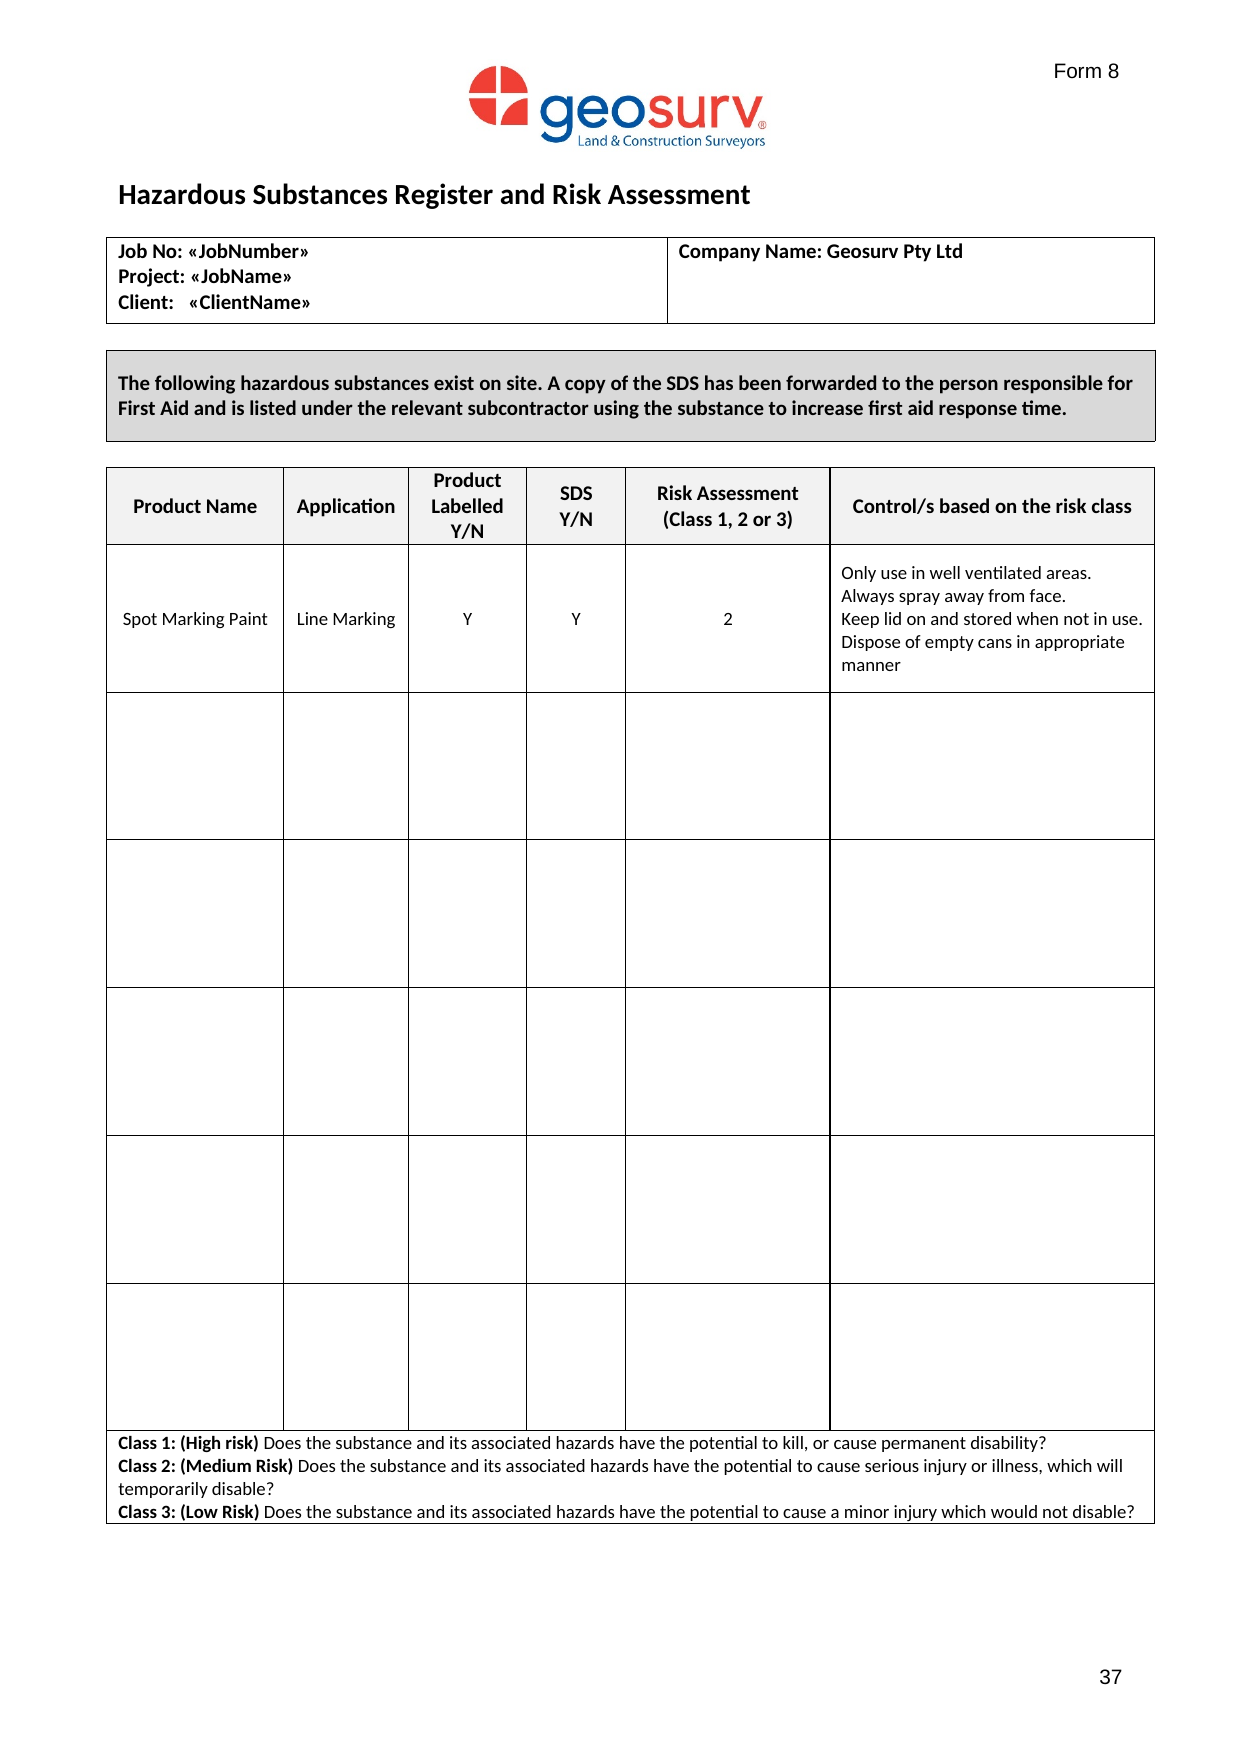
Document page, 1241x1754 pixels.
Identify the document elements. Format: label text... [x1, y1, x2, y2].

text Hazardous Substances Register and Risk Assessment [118, 176, 1122, 212]
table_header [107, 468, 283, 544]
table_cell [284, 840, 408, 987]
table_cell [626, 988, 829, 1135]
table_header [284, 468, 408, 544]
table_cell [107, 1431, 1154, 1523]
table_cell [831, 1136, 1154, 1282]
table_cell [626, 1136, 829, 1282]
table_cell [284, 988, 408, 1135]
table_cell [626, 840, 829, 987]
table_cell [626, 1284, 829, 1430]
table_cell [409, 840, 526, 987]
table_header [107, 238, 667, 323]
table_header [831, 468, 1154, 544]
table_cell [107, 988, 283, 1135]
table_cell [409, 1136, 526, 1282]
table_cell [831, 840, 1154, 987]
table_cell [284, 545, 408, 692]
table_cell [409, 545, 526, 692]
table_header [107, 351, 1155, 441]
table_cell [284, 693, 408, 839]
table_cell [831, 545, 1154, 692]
picture [452, 59, 785, 152]
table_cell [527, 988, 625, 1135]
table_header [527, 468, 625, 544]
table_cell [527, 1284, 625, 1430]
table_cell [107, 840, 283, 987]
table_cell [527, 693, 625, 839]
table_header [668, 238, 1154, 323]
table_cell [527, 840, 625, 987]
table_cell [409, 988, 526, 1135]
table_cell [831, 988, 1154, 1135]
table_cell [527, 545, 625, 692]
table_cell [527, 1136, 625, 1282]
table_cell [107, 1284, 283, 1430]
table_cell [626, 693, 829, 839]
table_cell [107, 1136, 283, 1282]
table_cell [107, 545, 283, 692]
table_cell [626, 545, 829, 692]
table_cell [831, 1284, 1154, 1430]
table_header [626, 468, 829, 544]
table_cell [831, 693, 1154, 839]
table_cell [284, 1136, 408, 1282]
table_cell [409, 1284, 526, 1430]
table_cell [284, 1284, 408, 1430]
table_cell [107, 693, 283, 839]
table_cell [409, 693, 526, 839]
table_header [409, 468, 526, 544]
